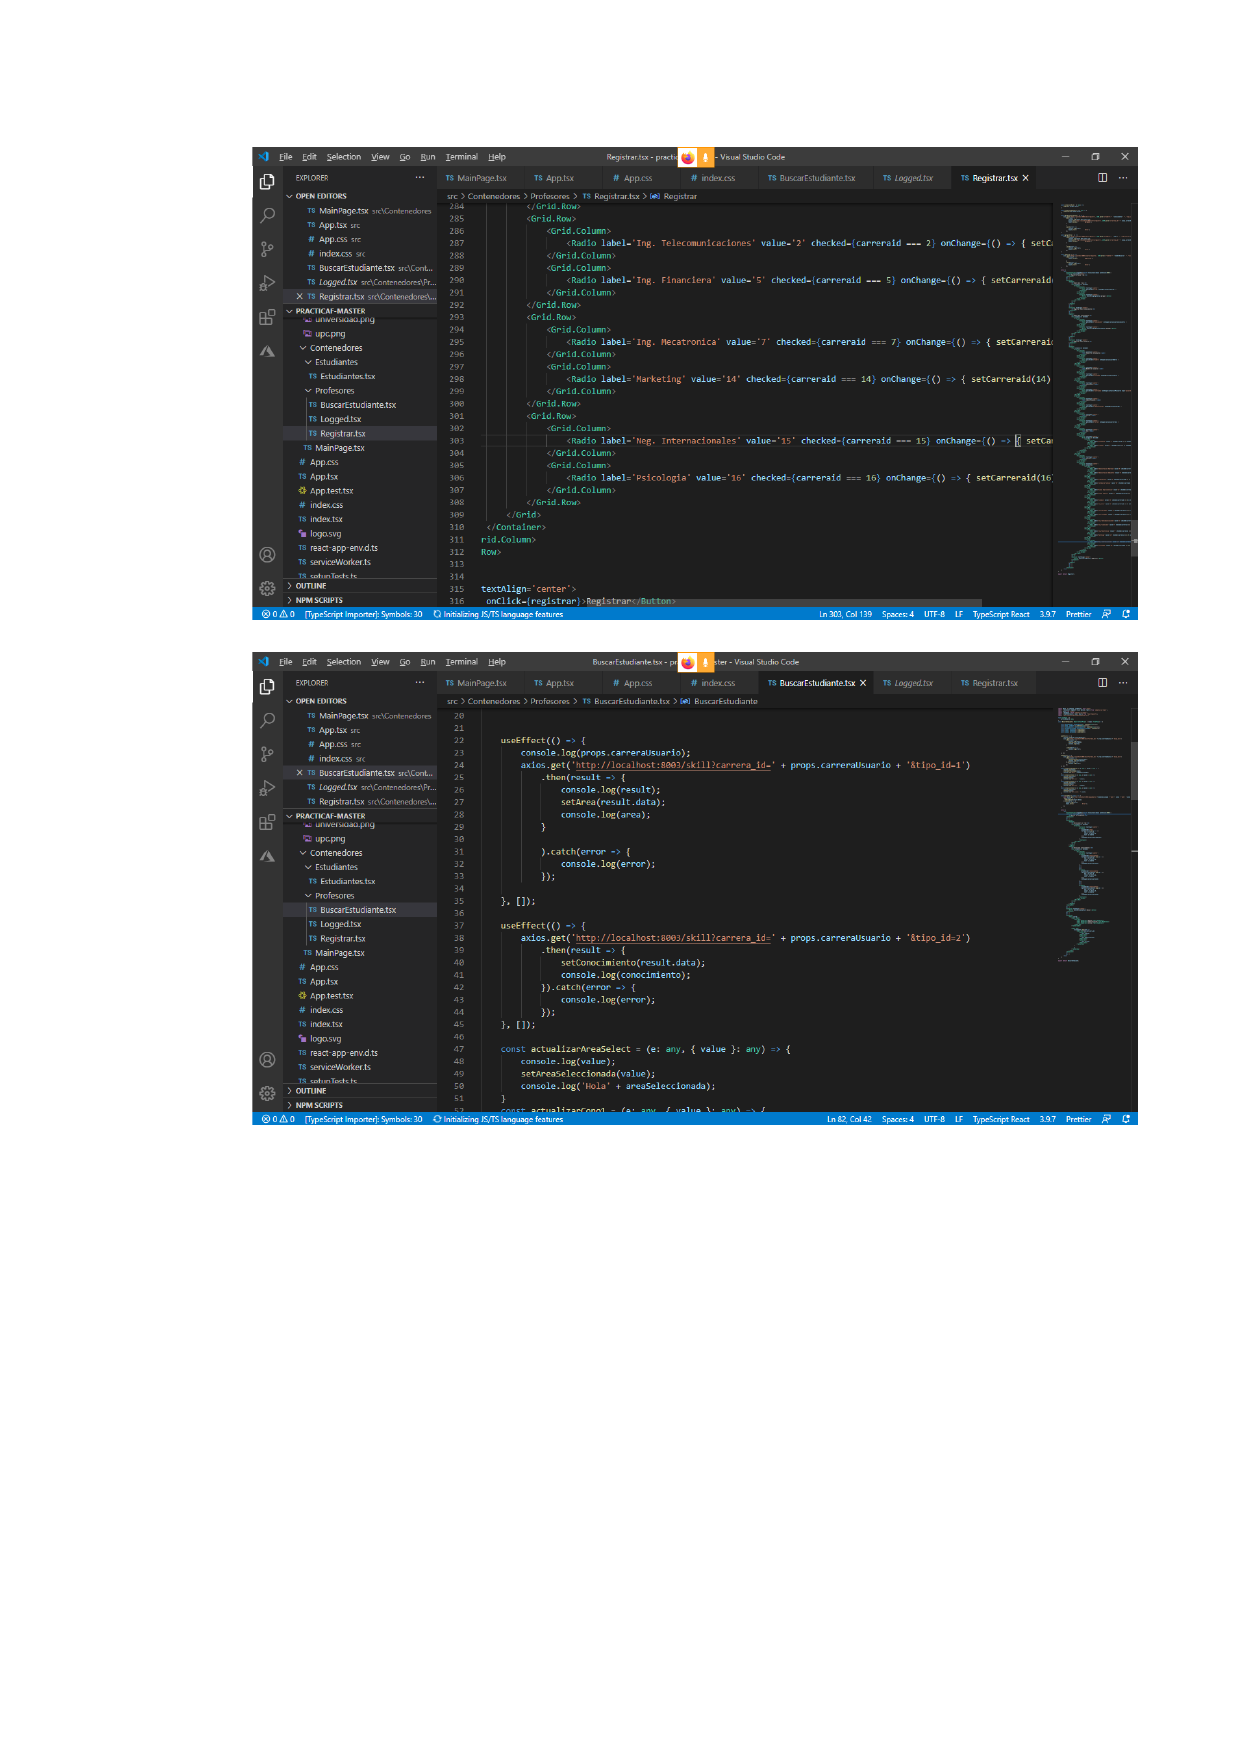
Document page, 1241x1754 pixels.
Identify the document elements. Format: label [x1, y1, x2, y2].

picture [252, 147, 1138, 620]
picture [252, 652, 1138, 1125]
